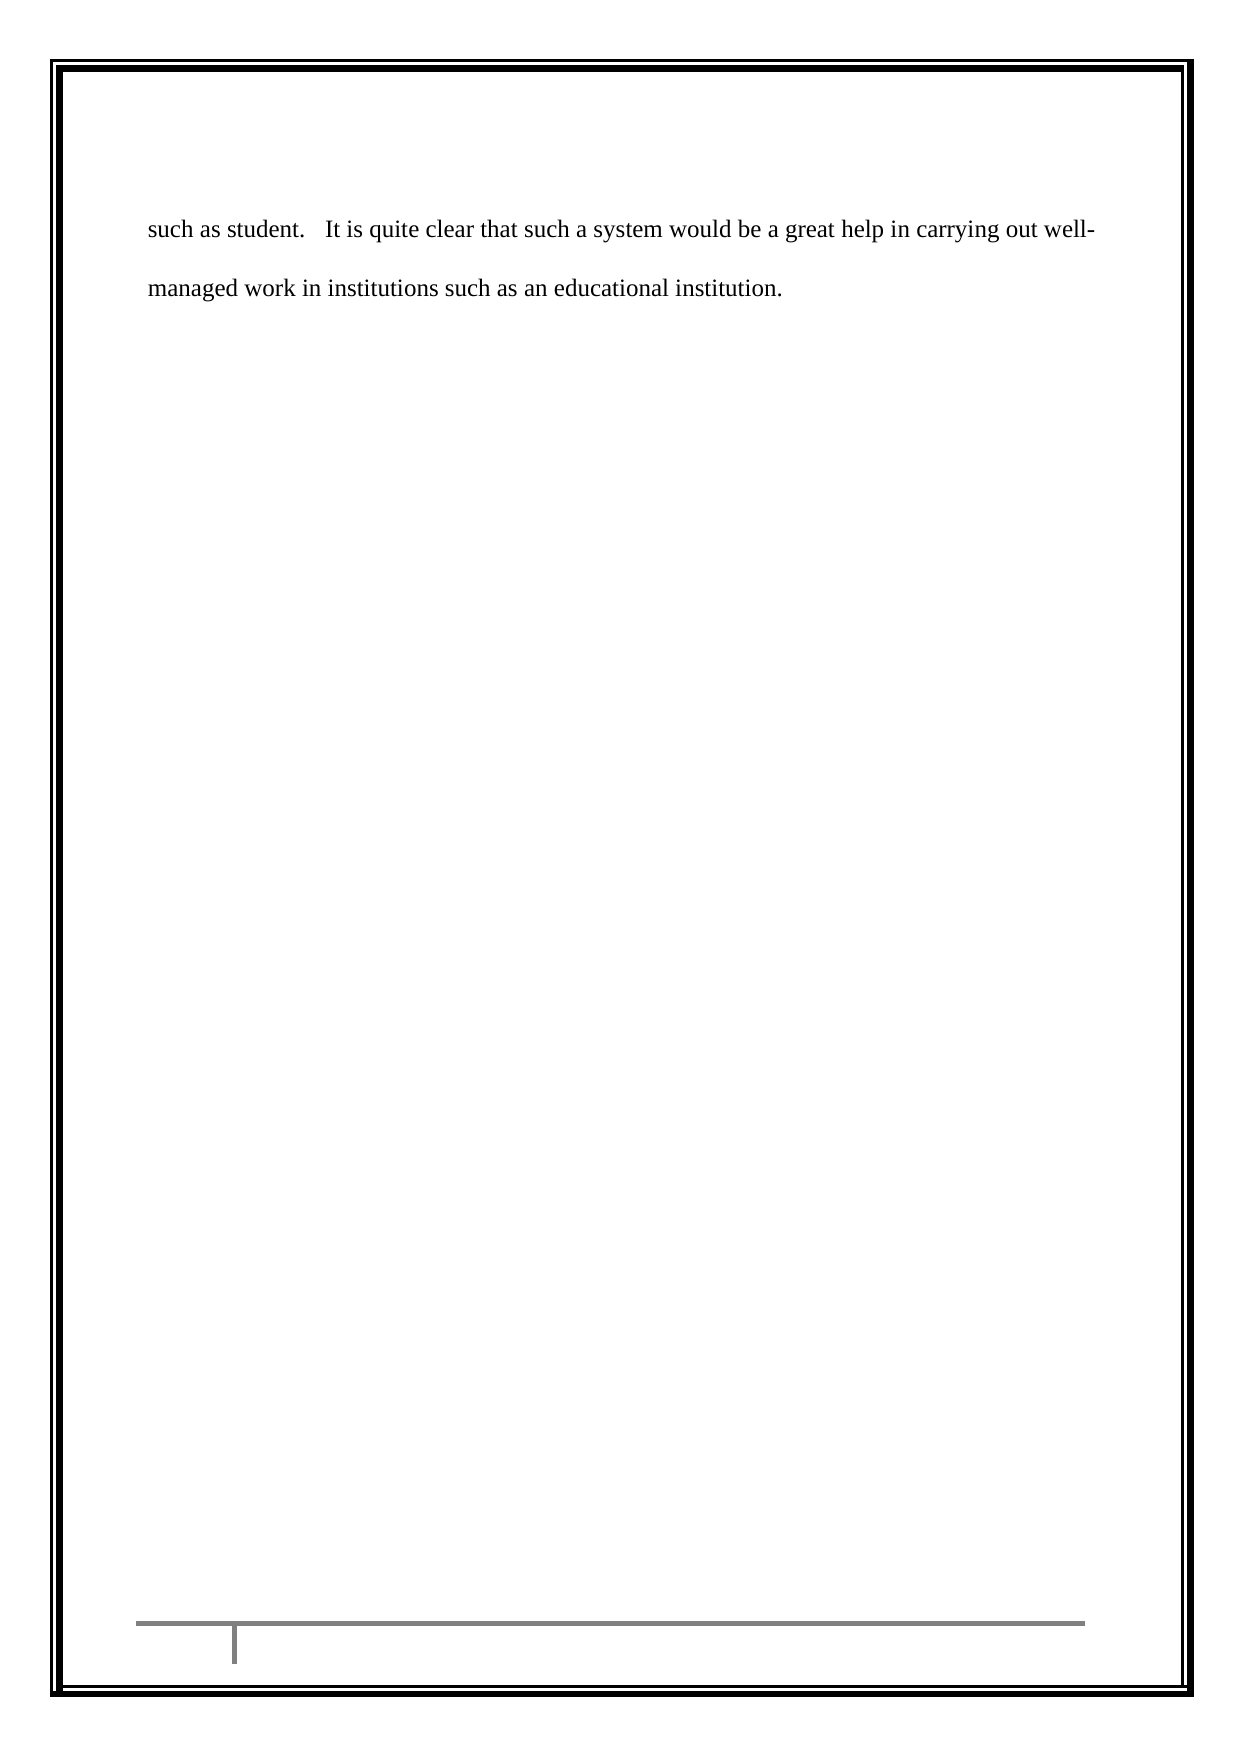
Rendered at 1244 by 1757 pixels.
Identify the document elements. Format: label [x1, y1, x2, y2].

text [148, 157, 1096, 302]
